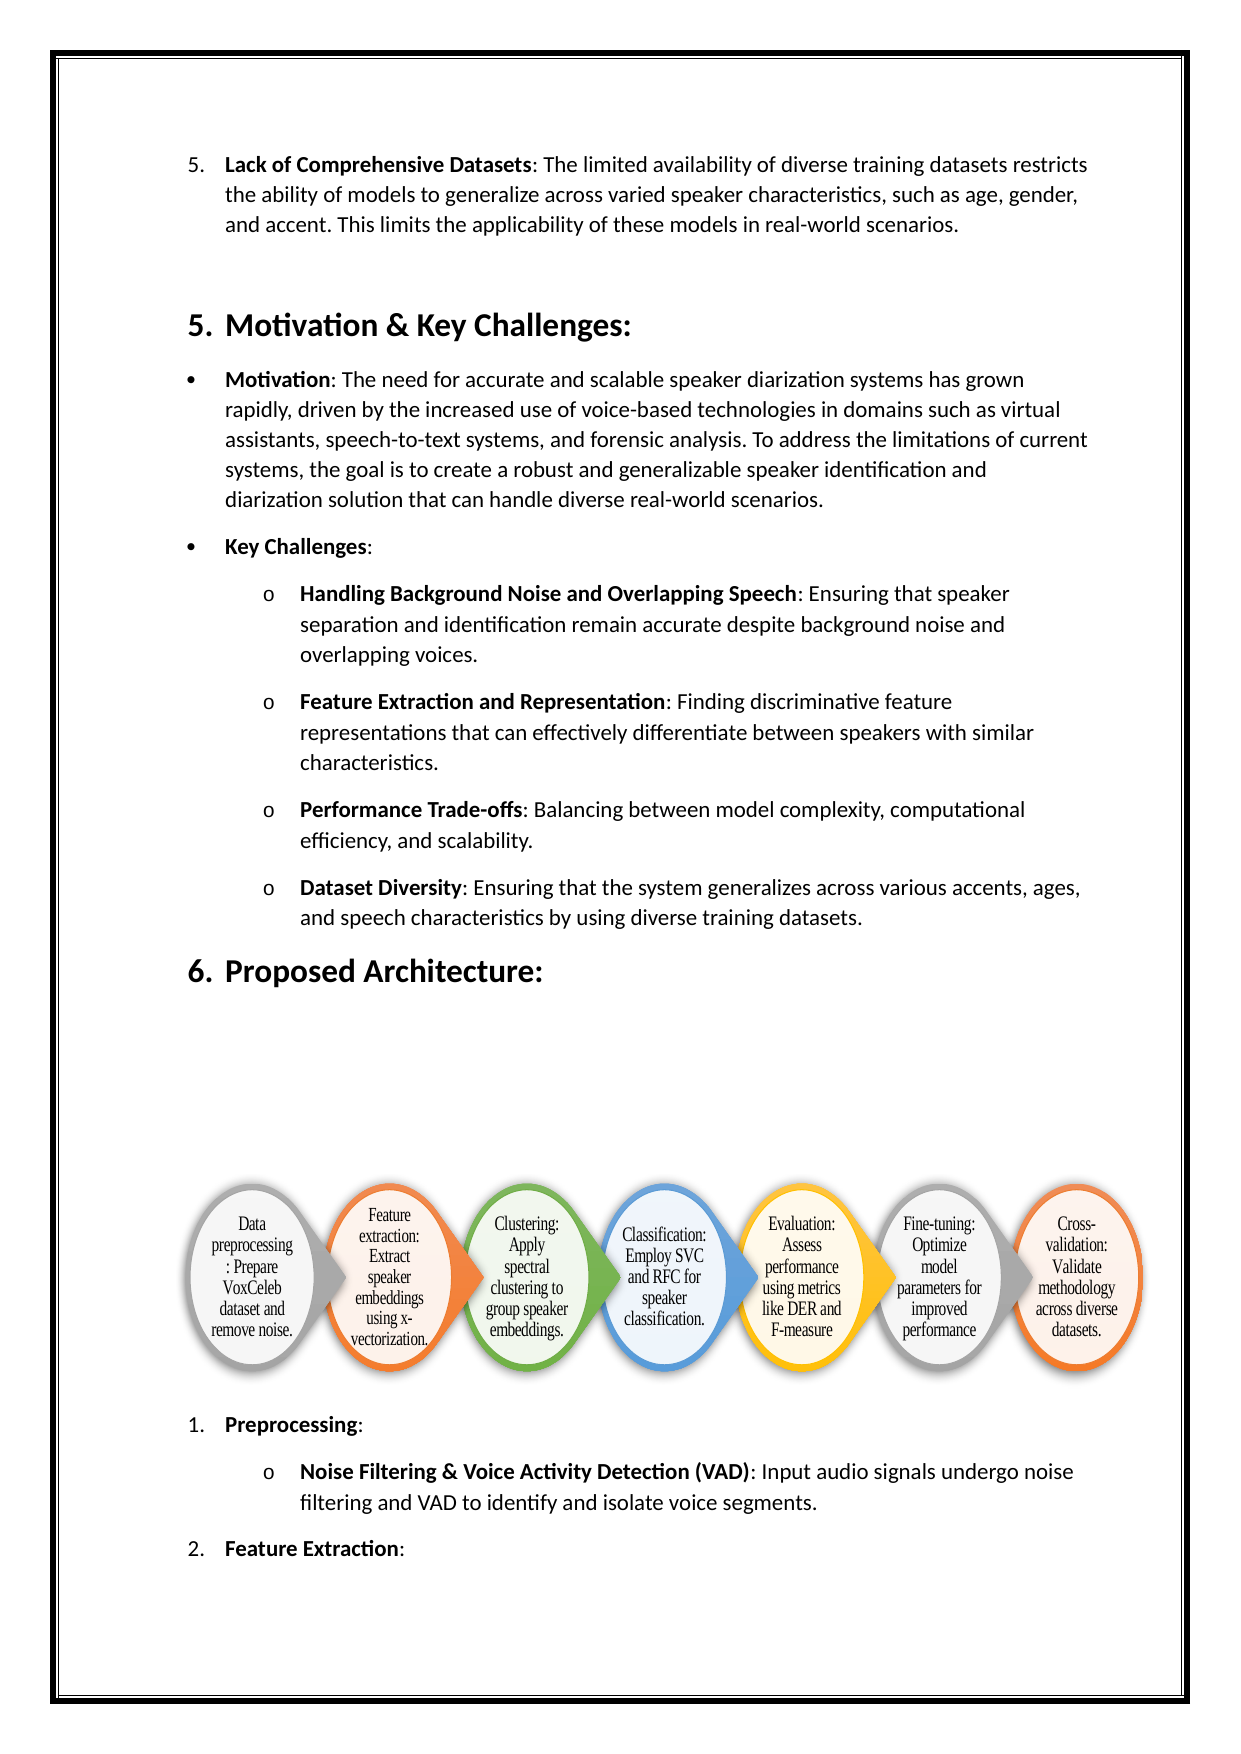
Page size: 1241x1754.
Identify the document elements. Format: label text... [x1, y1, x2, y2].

list Lack of Comprehensive Datasets: The limited availability of diverse training datasets restricts the ability of models to generalize across varied speaker characteristics, such as age, gender, and accent. This limits the applicability of these models in real-world scenarios. [187, 150, 1090, 238]
list Preprocessing: [187, 1410, 1090, 1438]
list Handling Background Noise and Overlapping Speech: Ensuring that speaker separation and identification remain accurate despite background noise and overlapping voices. [262, 579, 1090, 668]
list Motivation & Key Challenges: [187, 304, 1090, 345]
list Feature Extraction and Representation: Finding discriminative feature representations that can effectively differentiate between speakers with similar characteristics. [262, 687, 1090, 776]
list Proposed Architecture: [187, 950, 1090, 991]
list Noise Filtering & Voice Activity Detection (VAD): Input audio signals undergo noise filtering and VAD to identify and isolate voice segments. [262, 1457, 1090, 1516]
list Performance Trade-offs: Balancing between model complexity, computational efficiency, and scalability. [262, 795, 1090, 854]
list Motivation: The need for accurate and scalable speaker diarization systems has grown rapidly, driven by the increased use of voice-based technologies in domains such as virtual assistants, speech-to-text systems, and forensic analysis. To address the limitations of current systems, the goal is to create a robust and generalizable speaker identification and diarization solution that can handle diverse real-world scenarios. [187, 365, 1090, 514]
list Feature Extraction: [187, 1534, 1090, 1562]
list Key Challenges: [187, 532, 1090, 561]
list Dataset Diversity: Ensuring that the system generalizes across various accents, ages, and speech characteristics by using diverse training datasets. [262, 873, 1090, 931]
